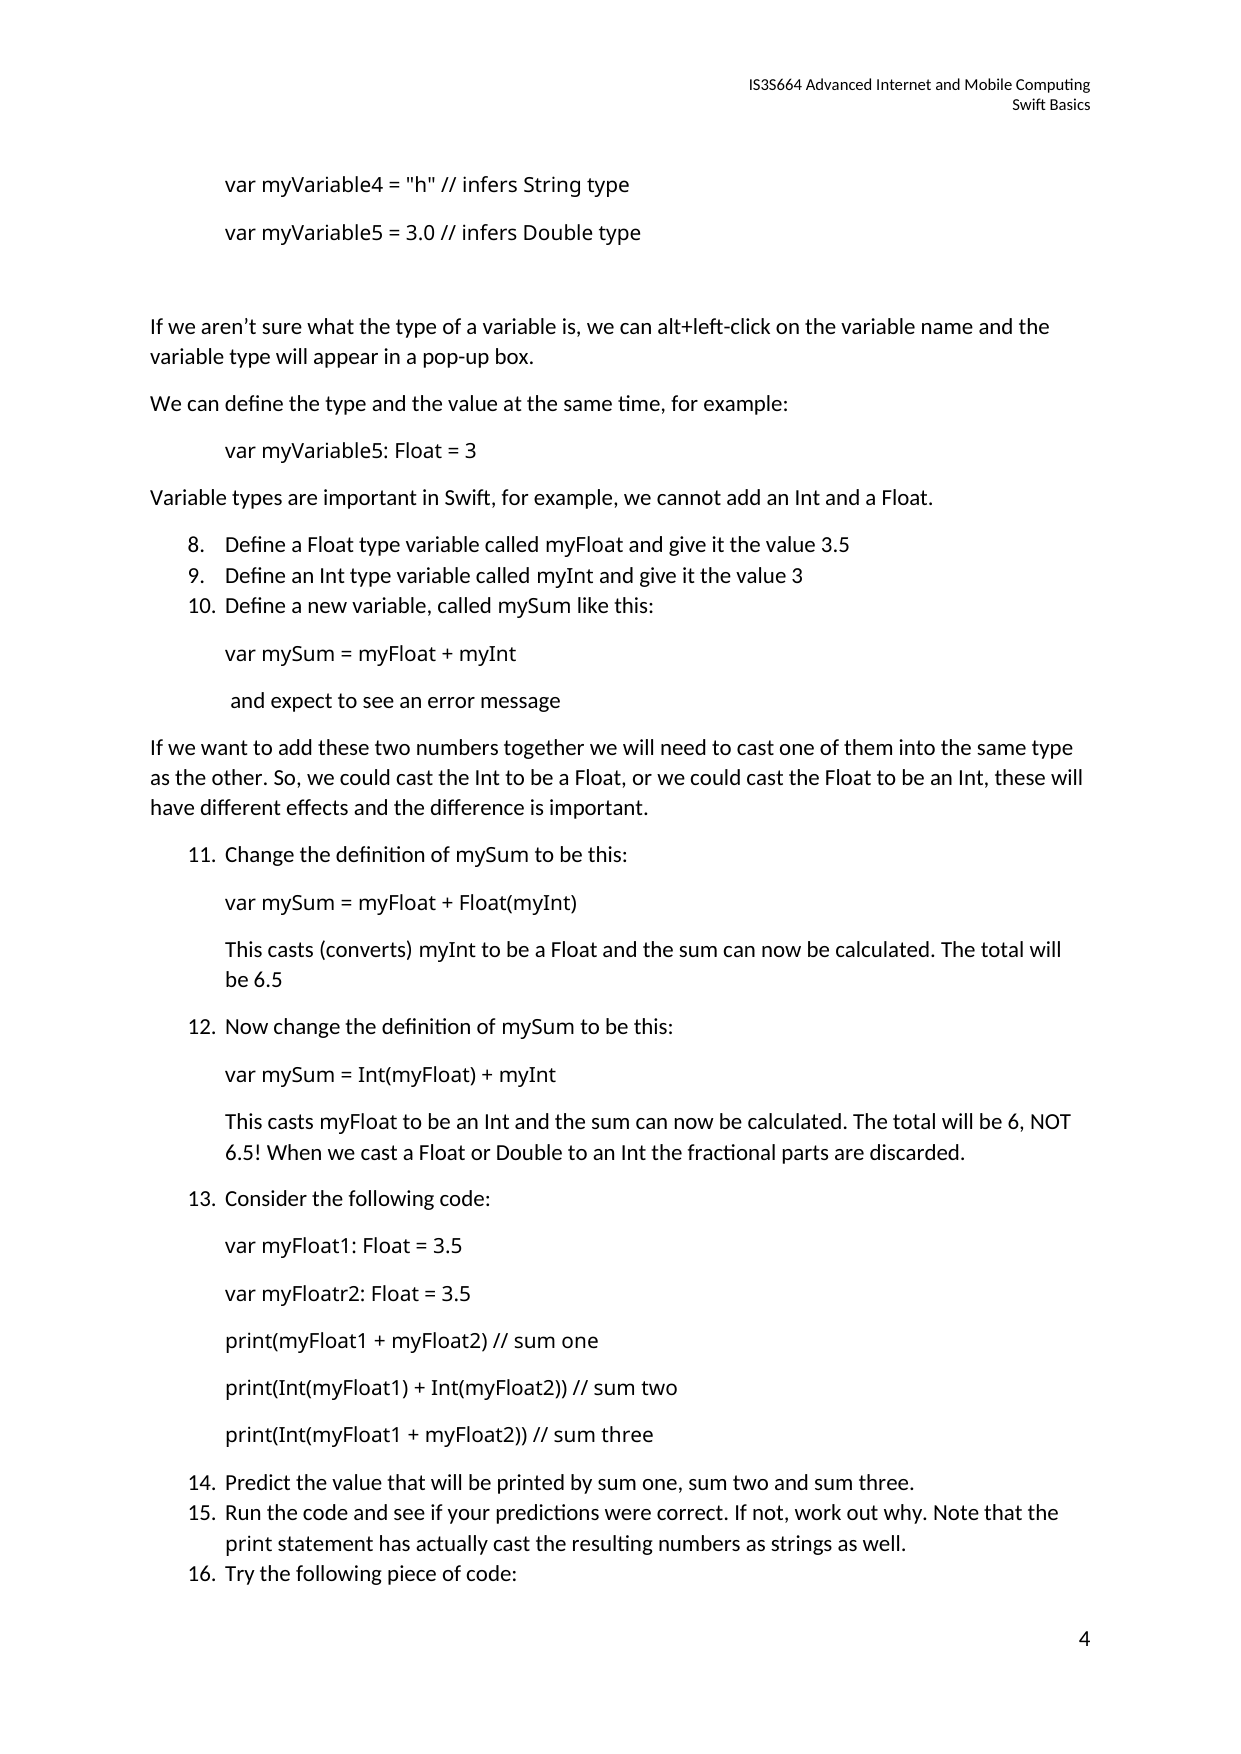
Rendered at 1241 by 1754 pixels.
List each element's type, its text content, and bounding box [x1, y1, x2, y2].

list Predict the value that will be printed by sum one, sum two and sum three. [187, 1468, 1090, 1496]
text print(Int(myFloat1 + myFloat2)) // sum three [225, 1421, 1090, 1449]
text This casts myFloat to be an Int and the sum can now be calculated. The total will be 6, NOT 6.5! When we cast a Float or Double to an Int the fractional parts are discarded. [225, 1107, 1090, 1166]
text var myVariable5 = 3.0 // infers Double type [225, 218, 1090, 246]
text We can define the type and the value at the same time, for example: [150, 389, 1090, 417]
list Define a new variable, called mySum like this: [187, 592, 1090, 620]
text var myFloatr2: Float = 3.5 [225, 1279, 1090, 1307]
list Try the following piece of code: [187, 1559, 1090, 1587]
text print(Int(myFloat1) + Int(myFloat2)) // sum two [225, 1373, 1090, 1402]
text If we want to add these two numbers together we will need to cast one of them into the same type as the other. So, we could cast the Int to be a Float, or we could cast the Float to be an Int, these will have different effects and the difference is important. [150, 733, 1090, 822]
text var mySum = myFloat + myInt [225, 639, 1090, 667]
list Run the code and see if your predictions were correct. If not, work out why. Note that the print statement has actually cast the resulting numbers as strings as well. [187, 1498, 1090, 1557]
text Variable types are important in Swift, for example, we cannot add an Int and a Float. [150, 483, 1090, 512]
text This casts (converts) myInt to be a Float and the sum can now be calculated. The total will be 6.5 [225, 935, 1090, 994]
text If we aren’t sure what the type of a variable is, we can alt+left-click on the variable name and the variable type will appear in a pop-up box. [150, 312, 1090, 371]
text var mySum = myFloat + Float(myInt) [225, 888, 1090, 916]
text var mySum = Int(myFloat) + myInt [225, 1060, 1090, 1088]
list Define an Int type variable called myInt and give it the value 3 [187, 561, 1090, 589]
text var myFloat1: Float = 3.5 [225, 1231, 1090, 1260]
list Now change the definition of mySum to be this: [187, 1012, 1090, 1041]
list Consider the following code: [187, 1184, 1090, 1213]
text var myVariable5: Float = 3 [225, 436, 1090, 465]
text print(myFloat1 + myFloat2) // sum one [225, 1326, 1090, 1354]
list Change the definition of mySum to be this: [187, 840, 1090, 869]
list Define a Float type variable called myFloat and give it the value 3.5 [187, 530, 1090, 559]
text and expect to see an error message [225, 686, 1090, 714]
text var myVariable4 = "h" // infers String type [225, 170, 1090, 199]
